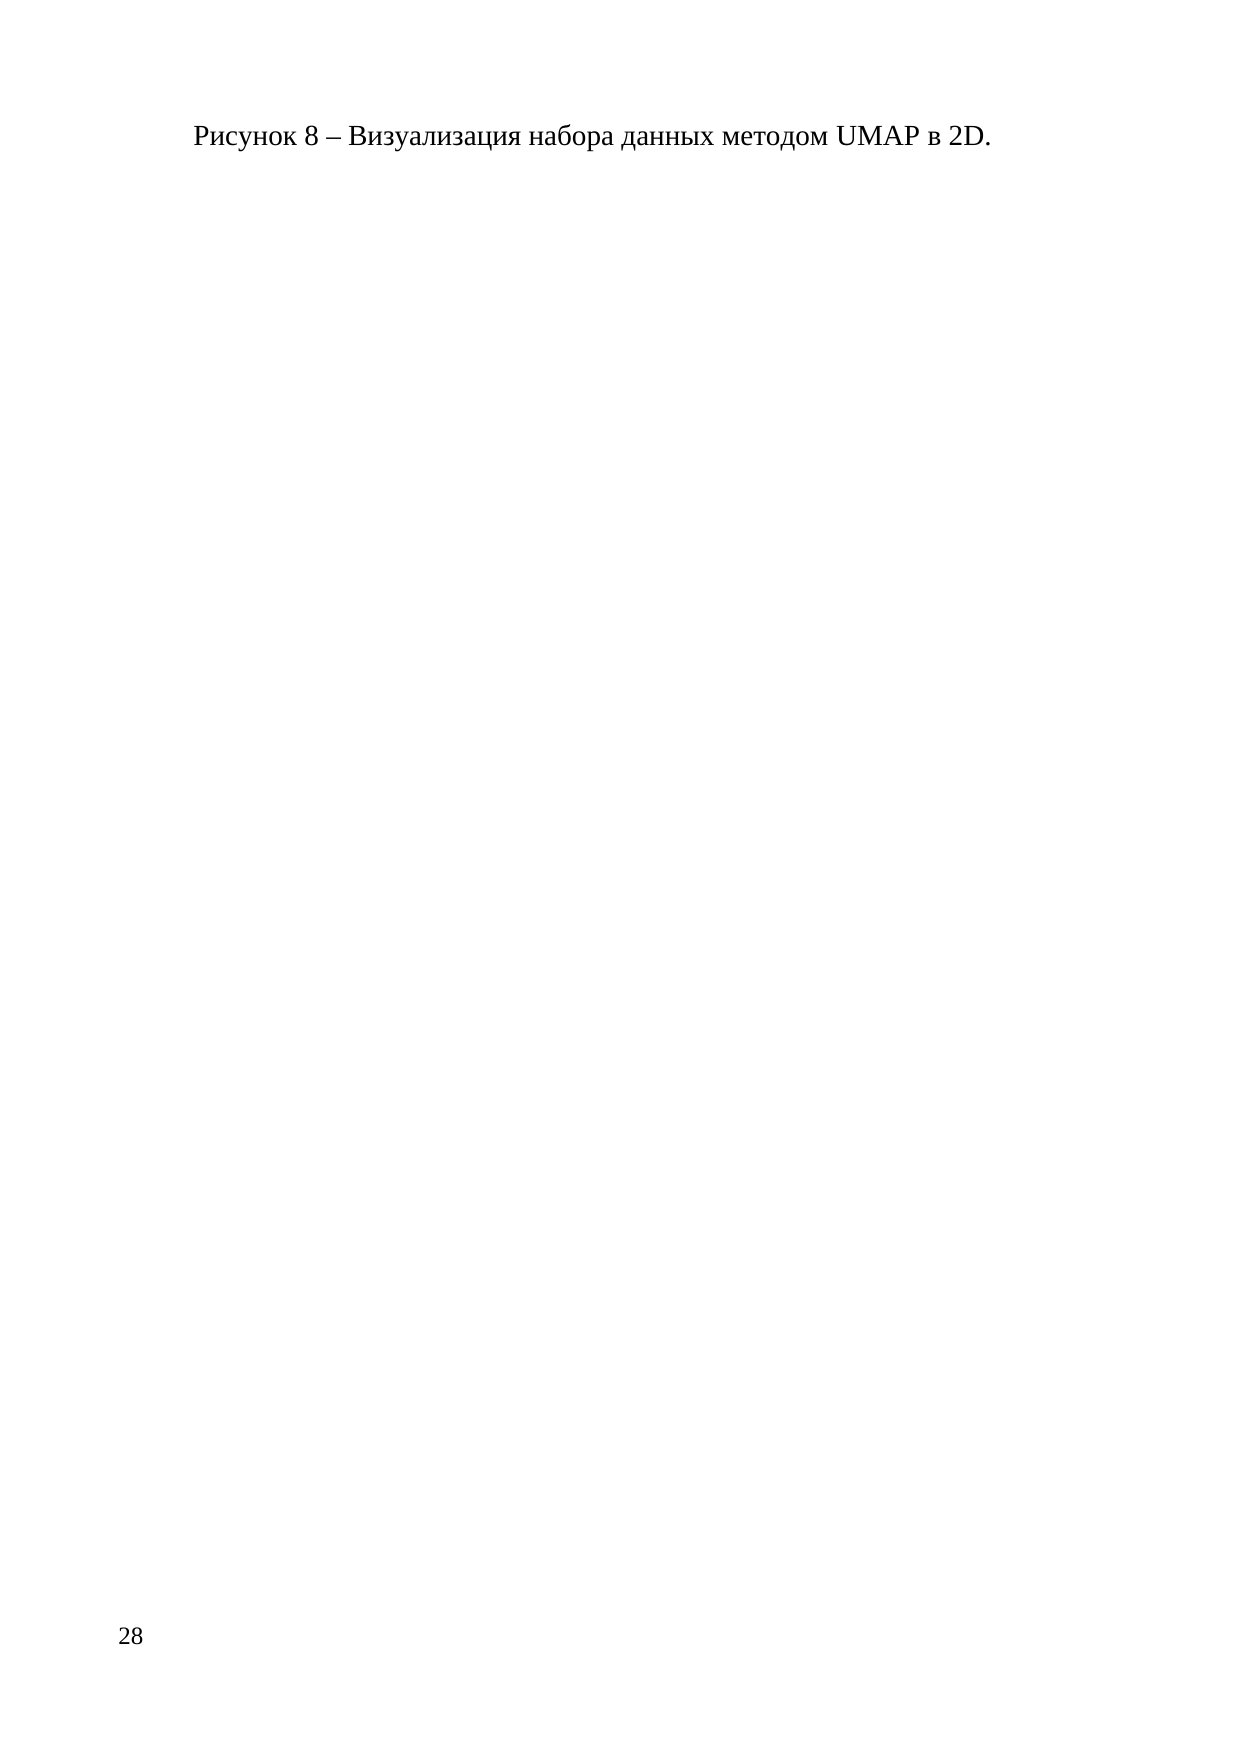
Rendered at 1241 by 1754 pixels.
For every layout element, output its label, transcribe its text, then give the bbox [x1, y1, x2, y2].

text Рисунок 8 – Визуализация набора данных методом UMAP в 2D. [118, 118, 1122, 152]
